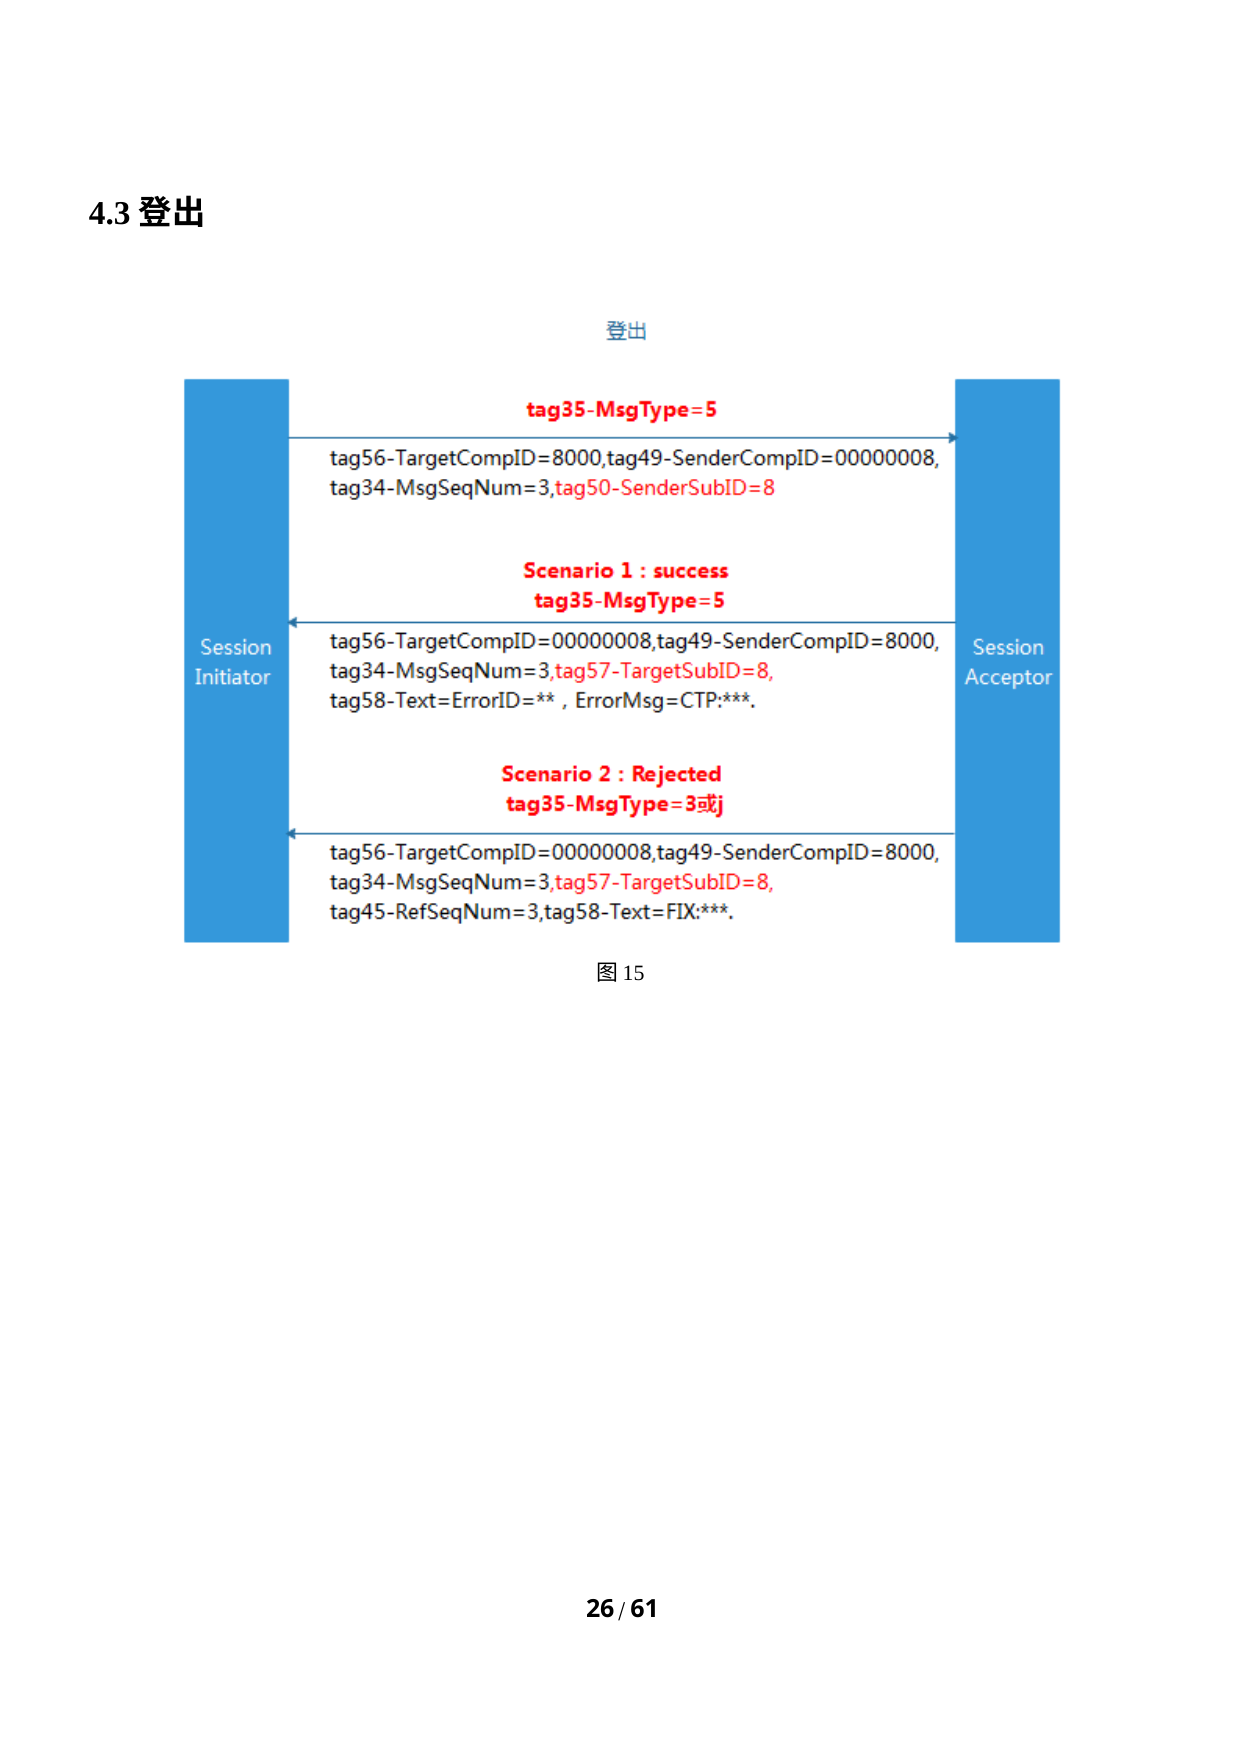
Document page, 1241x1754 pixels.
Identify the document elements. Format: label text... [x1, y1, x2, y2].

text 图15 [89, 954, 1152, 987]
picture [172, 309, 1068, 949]
subtitle 4.3 登出 [89, 177, 1152, 242]
